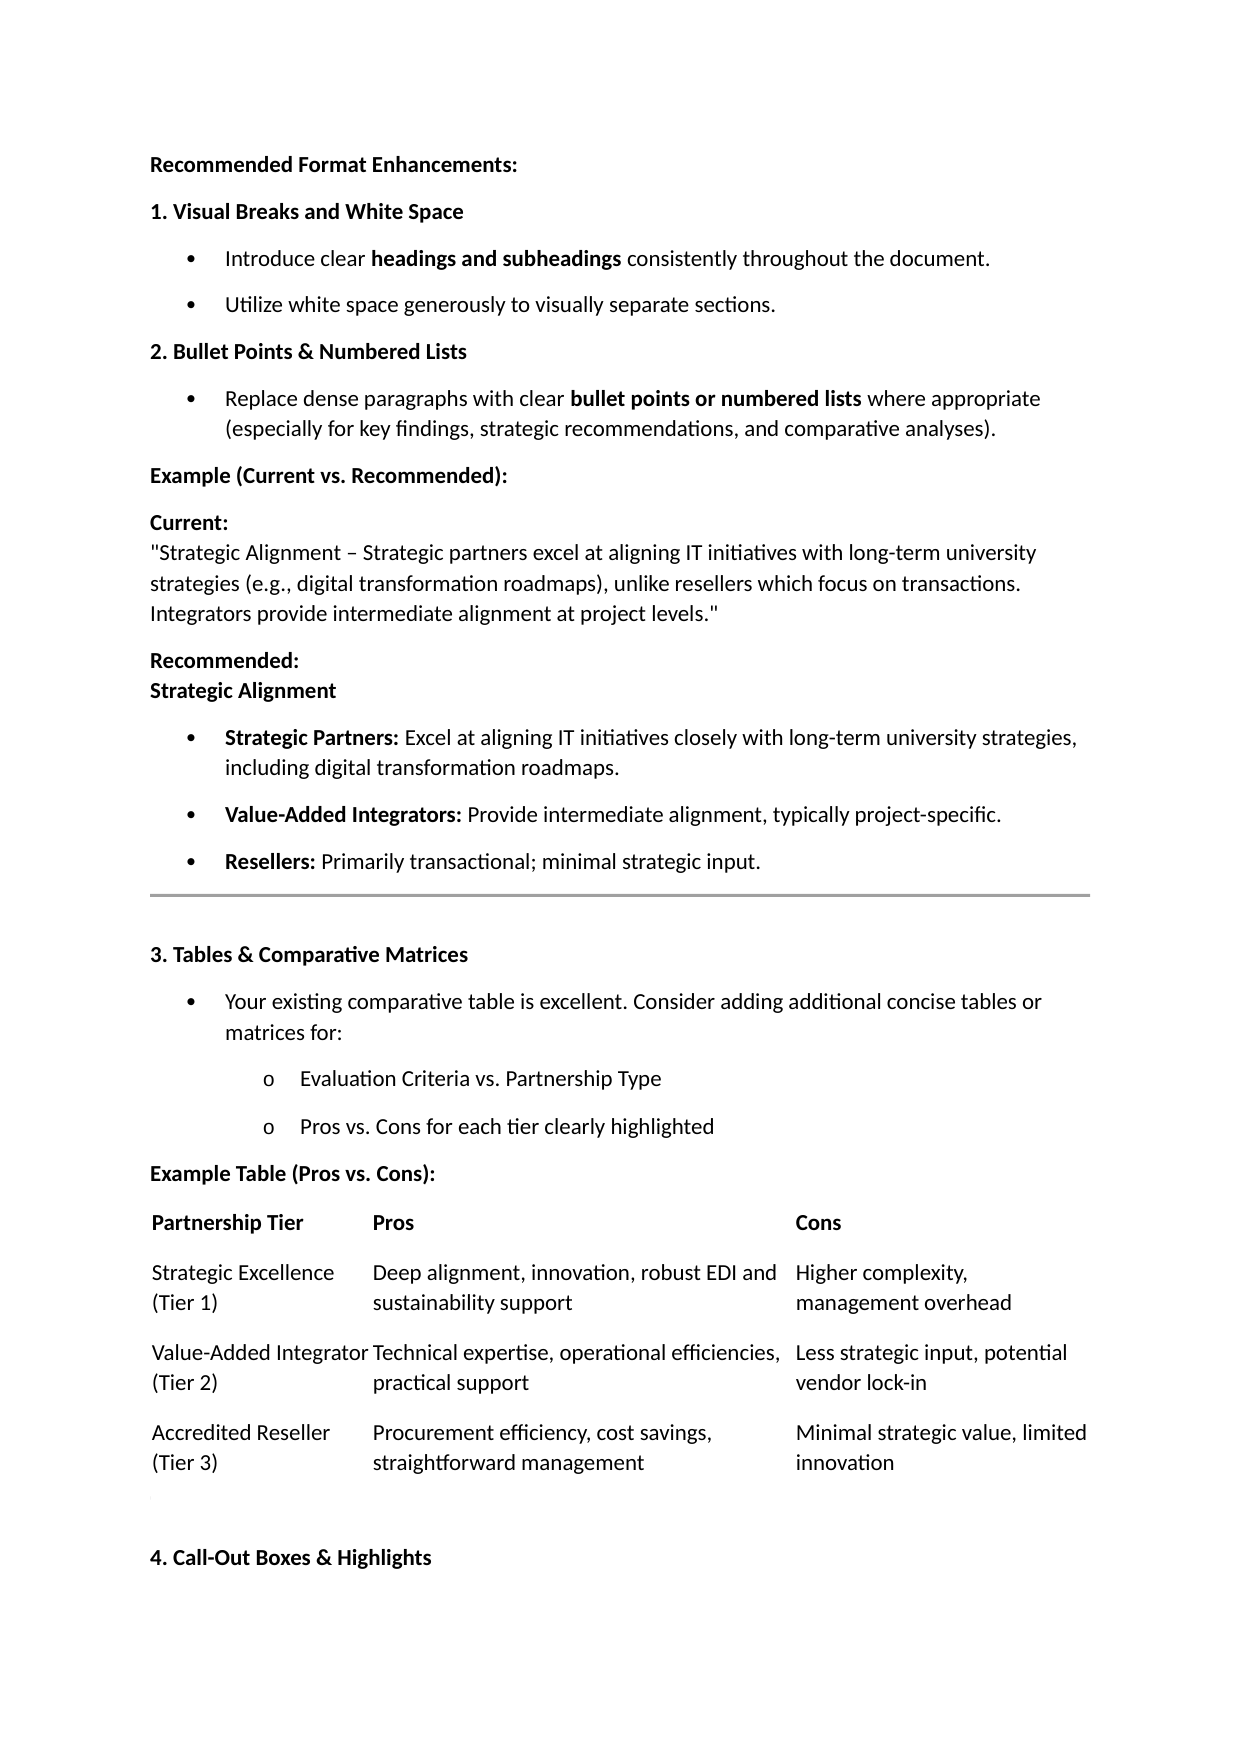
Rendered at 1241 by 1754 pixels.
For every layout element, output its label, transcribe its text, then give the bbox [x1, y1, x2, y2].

table_header Partnership Tier [150, 1206, 371, 1256]
list Introduce clear headings and subheadings consistently throughout the document. [187, 244, 1090, 272]
list Utilize white space generously to visually separate sections. [187, 291, 1090, 319]
table_cell Accredited Reseller (Tier 3) [150, 1416, 371, 1496]
text 1. Visual Breaks and White Space [150, 197, 1090, 225]
table_cell Deep alignment, innovation, robust EDI and sustainability support [371, 1256, 794, 1336]
text Example (Current vs. Recommended): [150, 461, 1090, 489]
table_cell Minimal strategic value, limited innovation [794, 1416, 1090, 1496]
table_cell Strategic Excellence (Tier 1) [150, 1256, 371, 1336]
text Recommended: Strategic Alignment [150, 646, 1090, 704]
text 4. Call-Out Boxes & Highlights [150, 1543, 1090, 1571]
table_cell Less strategic input, potential vendor lock-in [794, 1336, 1090, 1416]
table_cell Higher complexity, management overhead [794, 1256, 1090, 1336]
text Example Table (Pros vs. Cons): [150, 1159, 1090, 1187]
table_header Cons [794, 1206, 1090, 1256]
list Your existing comparative table is excellent. Consider adding additional concise tables or matrices for: [187, 987, 1090, 1046]
list Strategic Partners: Excel at aligning IT initiatives closely with long-term university strategies, including digital transformation roadmaps. [187, 723, 1090, 781]
table_cell Value-Added Integrator (Tier 2) [150, 1336, 371, 1416]
text 3. Tables & Comparative Matrices [150, 941, 1090, 969]
table_cell Procurement efficiency, cost savings, straightforward management [371, 1416, 794, 1496]
table_cell Technical expertise, operational efficiencies, practical support [371, 1336, 794, 1416]
list Replace dense paragraphs with clear bullet points or numbered lists where appropriate (especially for key findings, strategic recommendations, and comparative analyses). [187, 384, 1090, 443]
list Evaluation Criteria vs. Partnership Type [262, 1064, 1090, 1093]
list Resellers: Primarily transactional; minimal strategic input. [187, 847, 1090, 875]
text Recommended Format Enhancements: [150, 150, 1090, 178]
list Pros vs. Cons for each tier clearly highlighted [262, 1112, 1090, 1141]
list Value-Added Integrators: Provide intermediate alignment, typically project-specific. [187, 800, 1090, 828]
text 2. Bullet Points & Numbered Lists [150, 337, 1090, 366]
table_header Pros [371, 1206, 794, 1256]
text Current: "Strategic Alignment – Strategic partners excel at aligning IT initiatives with long-term university strategies (e.g., digital transformation roadmaps), unlike resellers which focus on transactions. Integrators provide intermediate alignment at project levels." [150, 508, 1090, 627]
